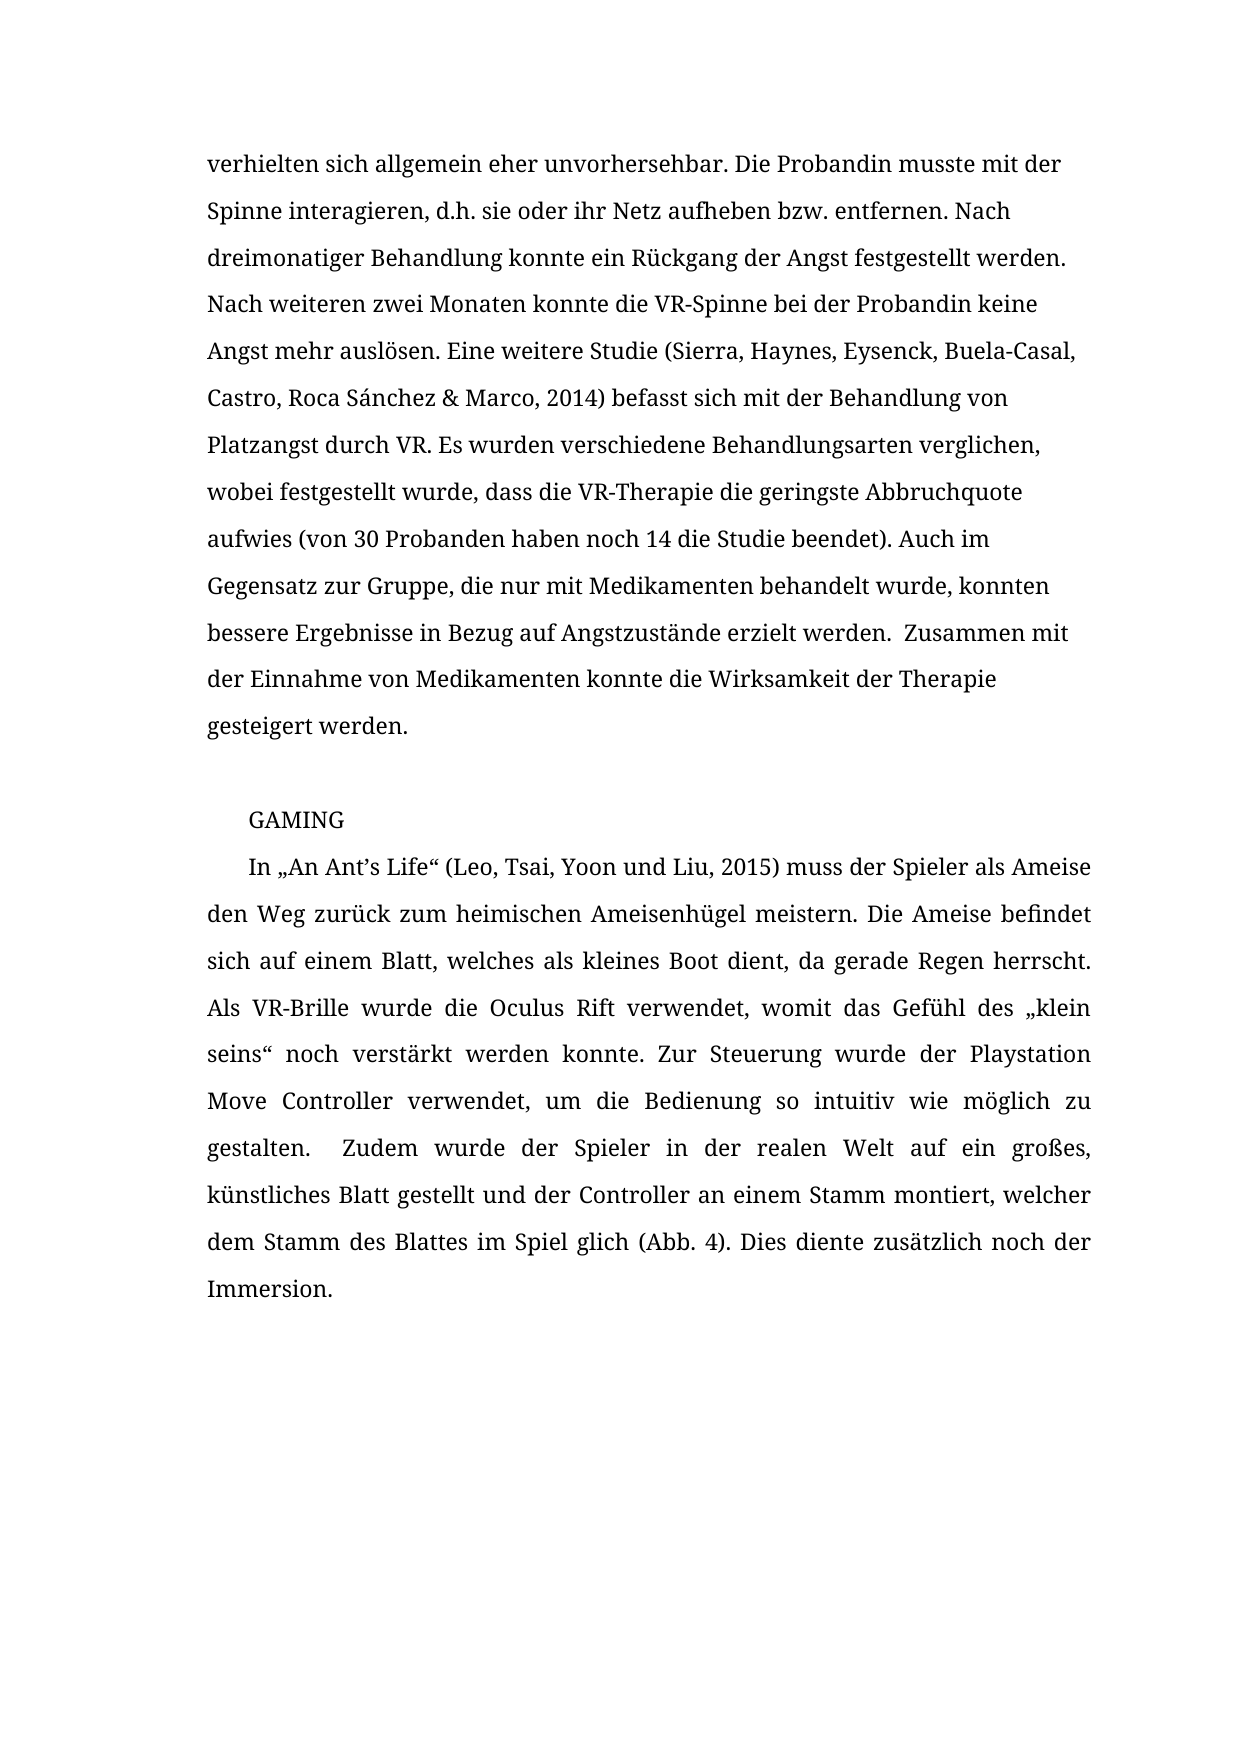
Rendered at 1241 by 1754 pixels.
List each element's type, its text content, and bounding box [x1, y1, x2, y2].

text In „An Ant’s Life“ (Leo, Tsai, Yoon und Liu, 2015) muss der Spieler als Ameise den Weg zurück zum heimischen Ameisenhügel meistern. Die Ameise befindet sich auf einem Blatt, welches als kleines Boot dient, da gerade Regen herrscht. Als VR-Brille wurde die Oculus Rift verwendet, womit das Gefühl des „klein seins“ noch verstärkt werden konnte. Zur Steuerung wurde der Playstation Move Controller verwendet, um die Bedienung so intuitiv wie möglich zu gestalten. Zudem wurde der Spieler in der realen Welt auf ein großes, künstliches Blatt gestellt und der Controller an einem Stamm montiert, welcher dem Stamm des Blattes im Spiel glich (Abb. 4). Dies diente zusätzlich noch der Immersion. [207, 851, 1092, 1304]
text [207, 148, 1092, 741]
text GAMING [207, 804, 1092, 835]
